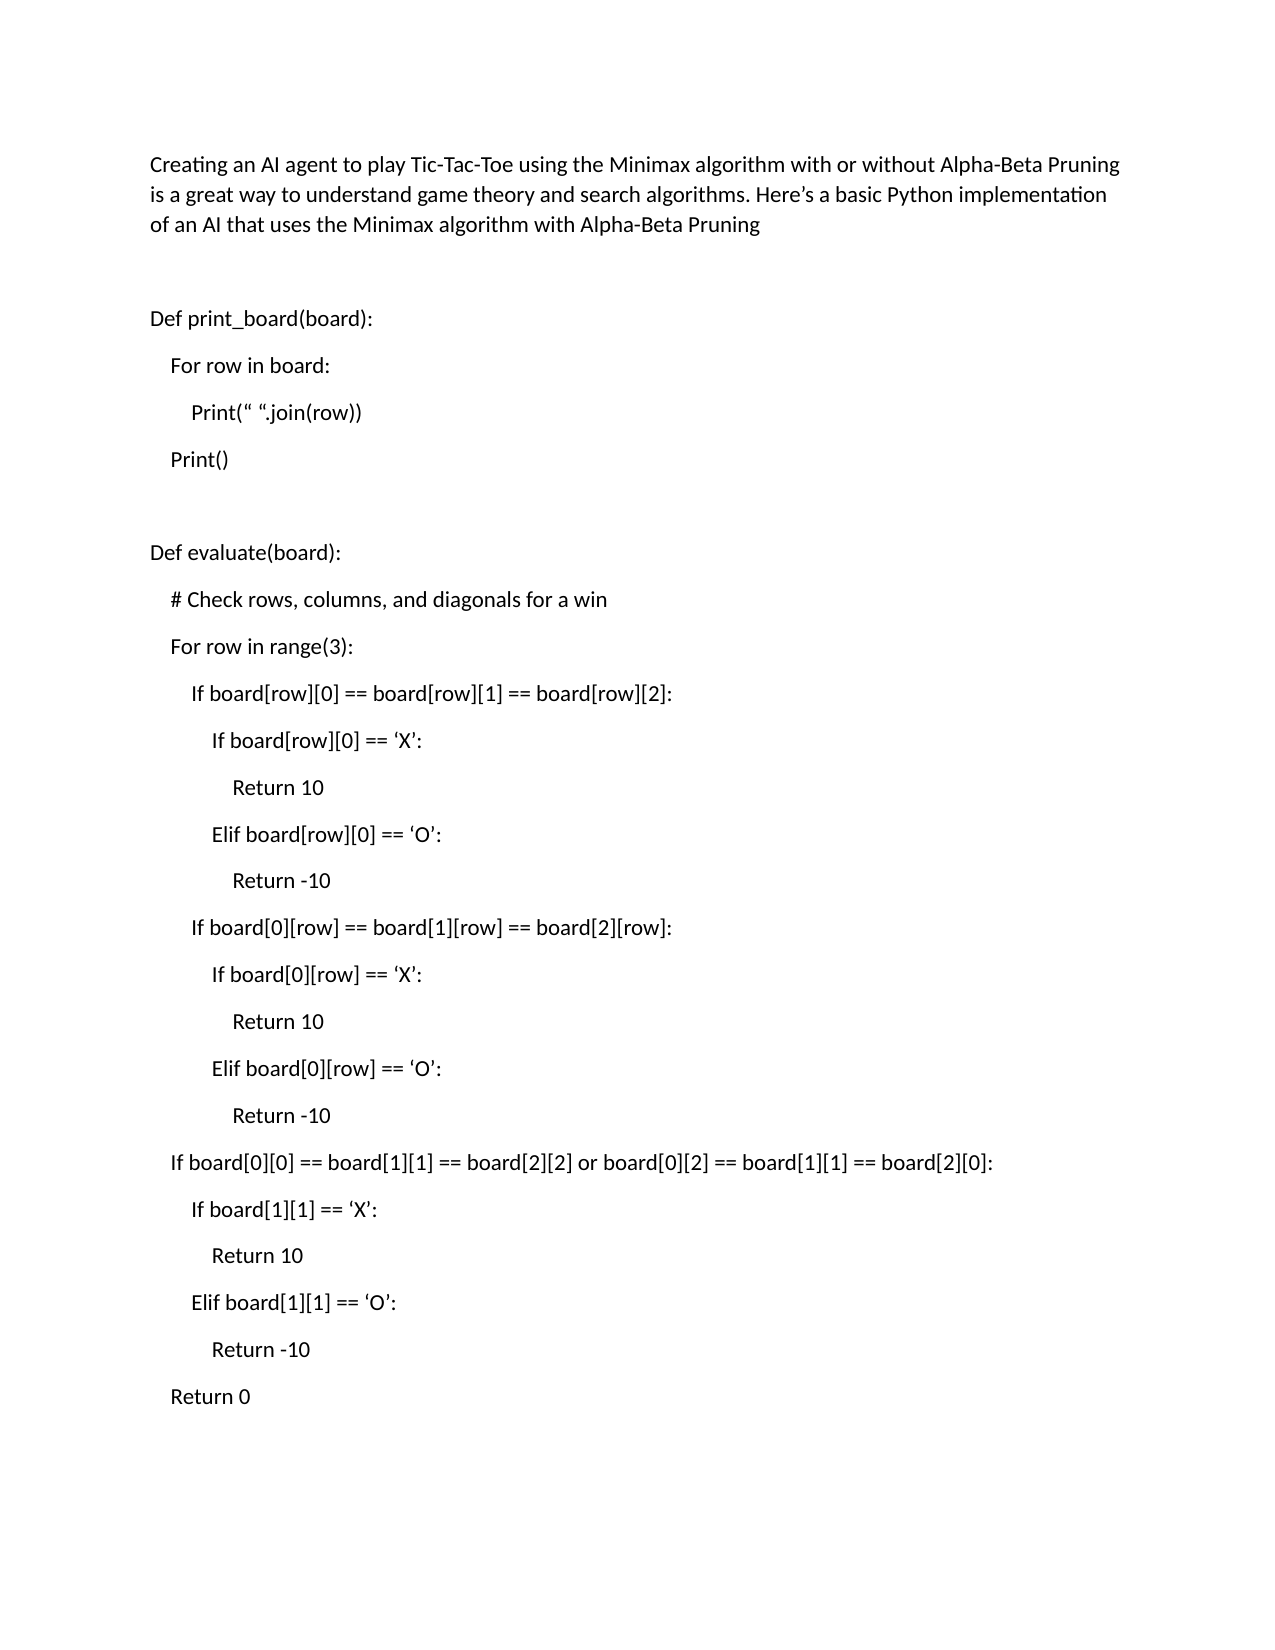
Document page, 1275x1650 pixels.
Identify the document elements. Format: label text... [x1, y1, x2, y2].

text If board[1][1] == ‘X’: [150, 1195, 1125, 1223]
text For row in range(3): [150, 632, 1125, 660]
text Print() [150, 445, 1125, 473]
text Return -10 [150, 1335, 1125, 1363]
text If board[0][row] == ‘X’: [150, 960, 1125, 988]
text Def print_board(board): [150, 304, 1125, 332]
text If board[0][0] == board[1][1] == board[2][2] or board[0][2] == board[1][1] == board[2][0]: [150, 1148, 1125, 1176]
text Return -10 [150, 1101, 1125, 1129]
text If board[row][0] == ‘X’: [150, 726, 1125, 754]
text Print(“ “.join(row)) [150, 398, 1125, 426]
text Return 10 [150, 1242, 1125, 1270]
text Return 10 [150, 773, 1125, 801]
text Return 10 [150, 1007, 1125, 1035]
text Return -10 [150, 867, 1125, 895]
text Def evaluate(board): [150, 538, 1125, 567]
text Creating an AI agent to play Tic-Tac-Toe using the Minimax algorithm with or without Alpha-Beta Pruning is a great way to understand game theory and search algorithms. Here’s a basic Python implementation of an AI that uses the Minimax algorithm with Alpha-Beta Pruning [150, 150, 1125, 238]
text Return 0 [150, 1382, 1125, 1410]
text For row in board: [150, 351, 1125, 379]
text Elif board[row][0] == ‘O’: [150, 820, 1125, 848]
text If board[0][row] == board[1][row] == board[2][row]: [150, 913, 1125, 942]
text Elif board[0][row] == ‘O’: [150, 1054, 1125, 1082]
text Elif board[1][1] == ‘O’: [150, 1288, 1125, 1317]
text # Check rows, columns, and diagonals for a win [150, 585, 1125, 613]
text If board[row][0] == board[row][1] == board[row][2]: [150, 679, 1125, 707]
